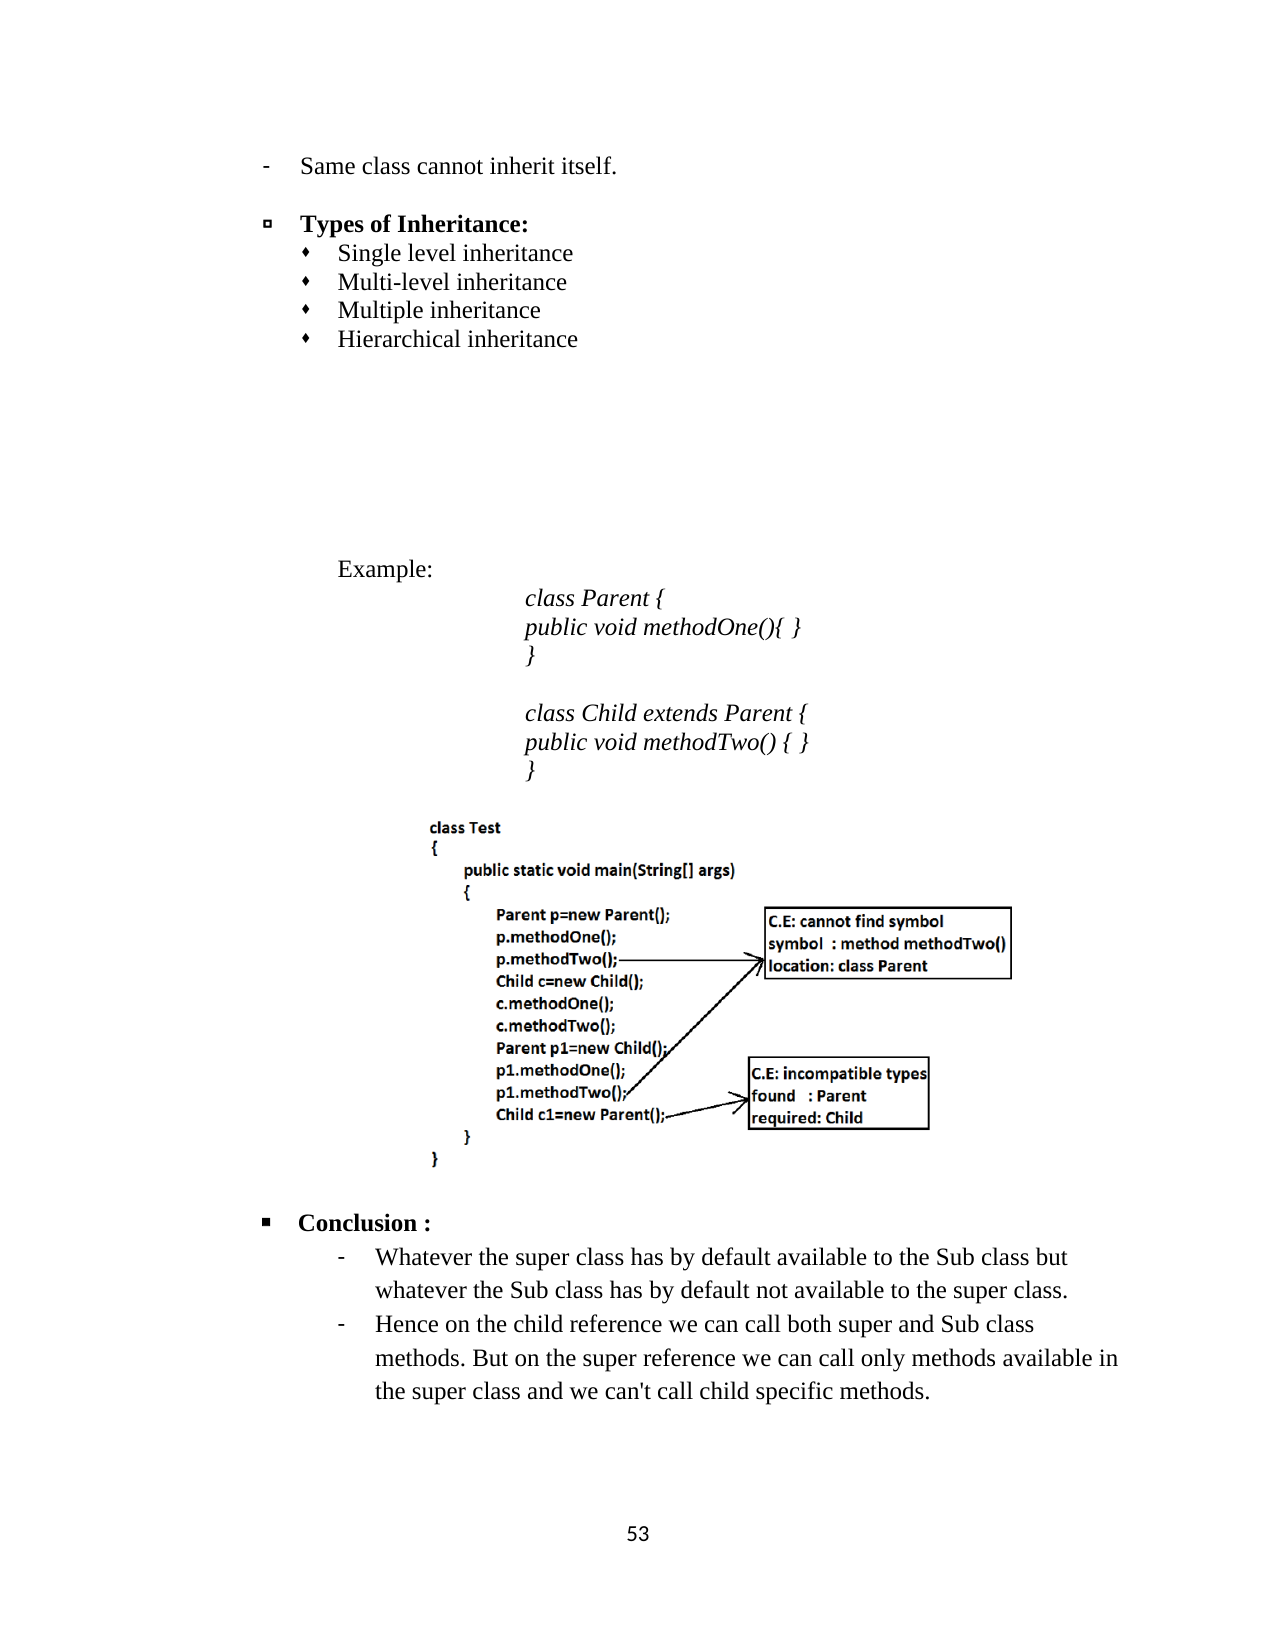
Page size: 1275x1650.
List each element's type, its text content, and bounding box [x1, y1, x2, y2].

list Example: [337, 554, 1125, 583]
list public void methodOne(){ } [525, 612, 1125, 641]
list Multi-level inheritance [300, 267, 1125, 296]
list Hence on the child reference we can call both super and Sub class methods. But on the super reference we can call only methods available in the super class and we can't call child specific methods. [337, 1308, 1125, 1405]
list class Parent { [525, 583, 1125, 612]
list Conclusion : [260, 1208, 1125, 1236]
list Whatever the super class has by default available to the Sub class but whatever the Sub class has by default not available to the super class. [337, 1241, 1125, 1304]
list Multiple inheritance [300, 296, 1125, 324]
picture [412, 812, 1021, 1177]
list } [525, 641, 1125, 669]
list class Child extends Parent { [525, 698, 1125, 727]
list } [525, 756, 1125, 812]
list public void methodTwo() { } [525, 727, 1125, 756]
list Same class cannot inherit itself. [262, 150, 1125, 181]
list Hierarchical inheritance [300, 324, 1125, 353]
list Single level inheritance [300, 238, 1125, 267]
list Types of Inheritance: [262, 209, 1125, 238]
